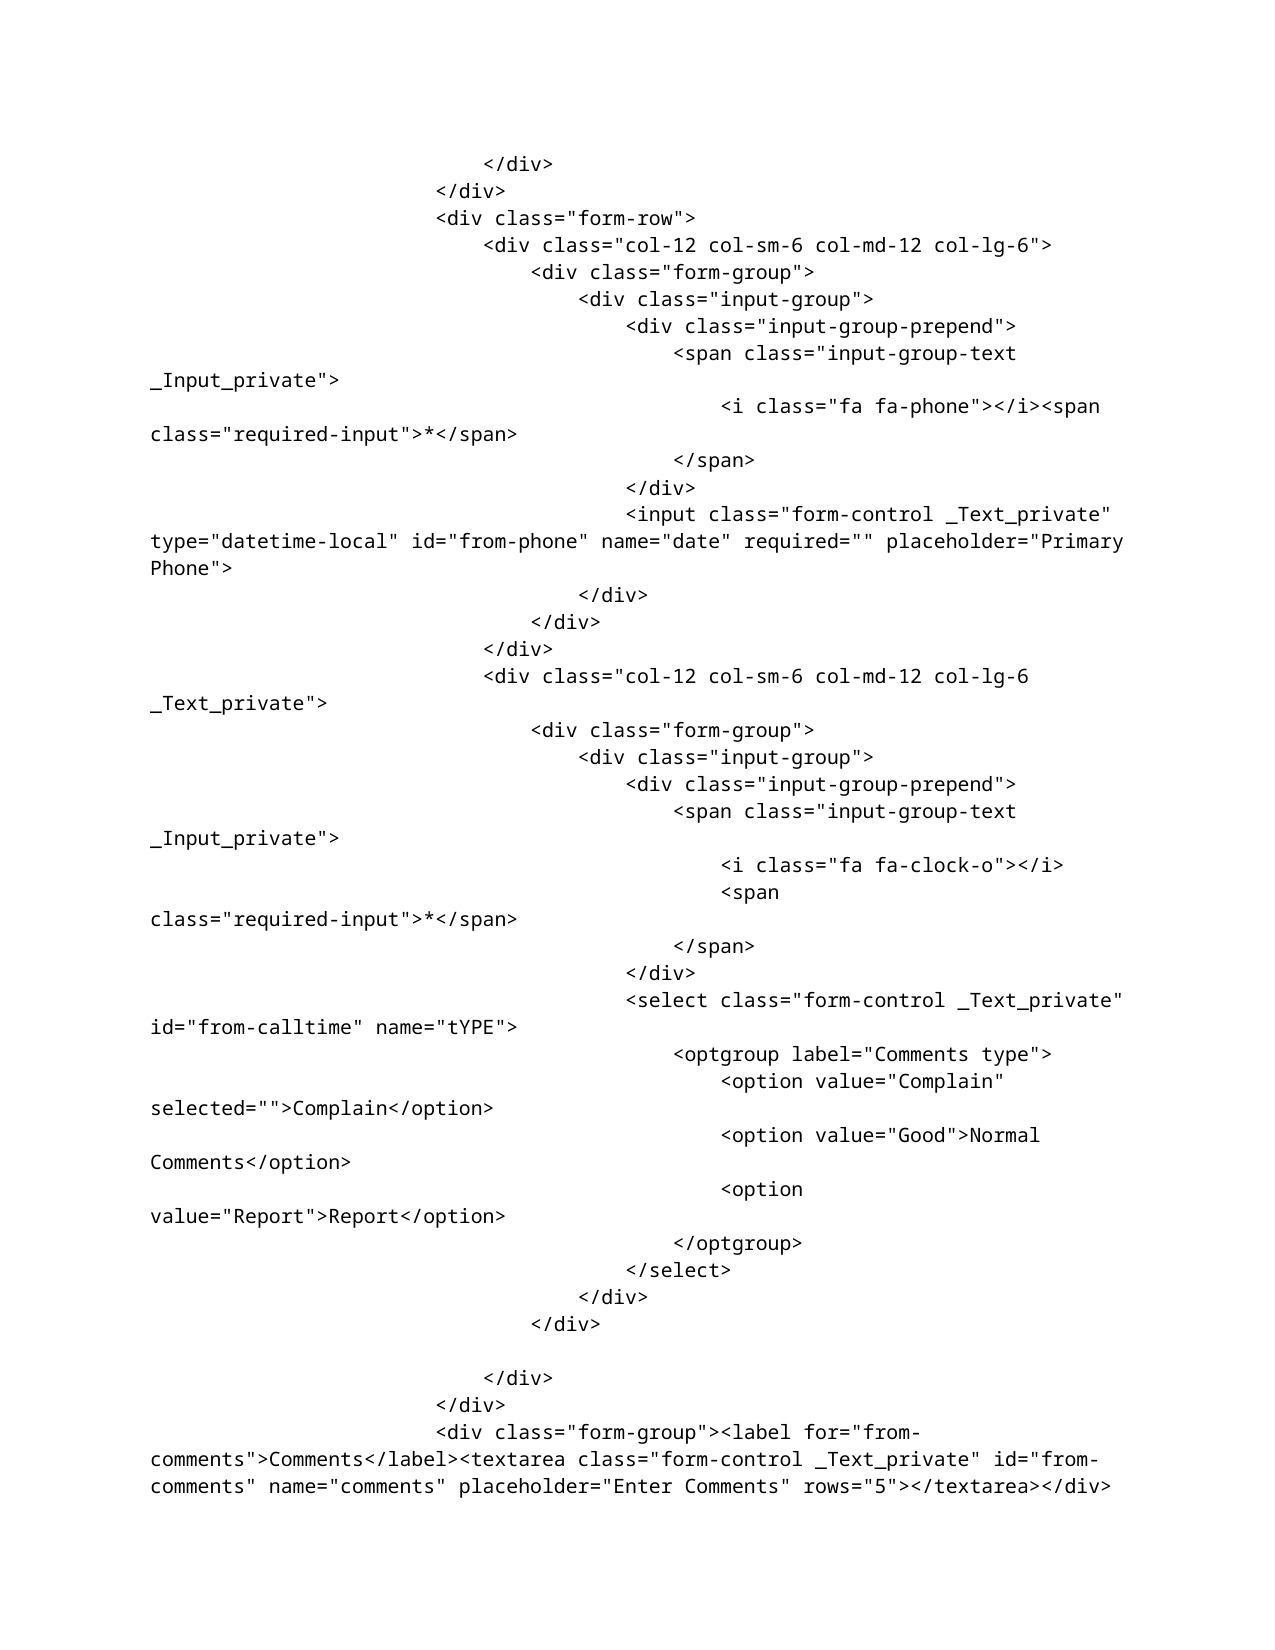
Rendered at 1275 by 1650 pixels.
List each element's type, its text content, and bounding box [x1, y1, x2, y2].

text </div> [150, 609, 1125, 636]
text <div class="form-row"> [150, 204, 1125, 231]
text <option value="Report">Report</option> [150, 1175, 1125, 1229]
text <i class="fa fa-clock-o"></i> [150, 851, 1125, 878]
text </div> [150, 150, 1125, 177]
text <i class="fa fa-phone"></i><span class="required-input">*</span> [150, 393, 1125, 447]
text <option value="Good">Normal Comments</option> [150, 1121, 1125, 1175]
text </div> [150, 177, 1125, 204]
text <span class="required-input">*</span> [150, 878, 1125, 932]
text </div> [150, 959, 1125, 986]
text <option value="Complain" selected="">Complain</option> [150, 1067, 1125, 1121]
text </span> [150, 932, 1125, 959]
text <div class="form-group"><label for="from-comments">Comments</label><textarea class="form-control _Text_private" id="from-comments" name="comments" placeholder="Enter Comments" rows="5"></textarea></div> [150, 1418, 1125, 1499]
text <div class="col-12 col-sm-6 col-md-12 col-lg-6"> [150, 231, 1125, 258]
text <div class="form-group"> [150, 717, 1125, 743]
text <div class="input-group-prepend"> [150, 771, 1125, 797]
text </select> [150, 1256, 1125, 1283]
text </div> [150, 1310, 1125, 1337]
text </div> [150, 636, 1125, 663]
text <div class="form-group"> [150, 258, 1125, 285]
text </div> [150, 474, 1125, 501]
text </div> [150, 1283, 1125, 1310]
text <div class="col-12 col-sm-6 col-md-12 col-lg-6 _Text_private"> [150, 663, 1125, 717]
text <span class="input-group-text _Input_private"> [150, 339, 1125, 393]
text </span> [150, 447, 1125, 474]
text </div> [150, 1391, 1125, 1418]
text <optgroup label="Comments type"> [150, 1040, 1125, 1067]
text </optgroup> [150, 1229, 1125, 1256]
text <input class="form-control _Text_private" type="datetime-local" id="from-phone" name="date" required="" placeholder="Primary Phone"> [150, 501, 1125, 582]
text <span class="input-group-text _Input_private"> [150, 797, 1125, 851]
text <div class="input-group-prepend"> [150, 312, 1125, 339]
text <div class="input-group"> [150, 285, 1125, 312]
text <select class="form-control _Text_private" id="from-calltime" name="tYPE"> [150, 986, 1125, 1040]
text </div> [150, 1364, 1125, 1391]
text </div> [150, 582, 1125, 609]
text <div class="input-group"> [150, 743, 1125, 771]
